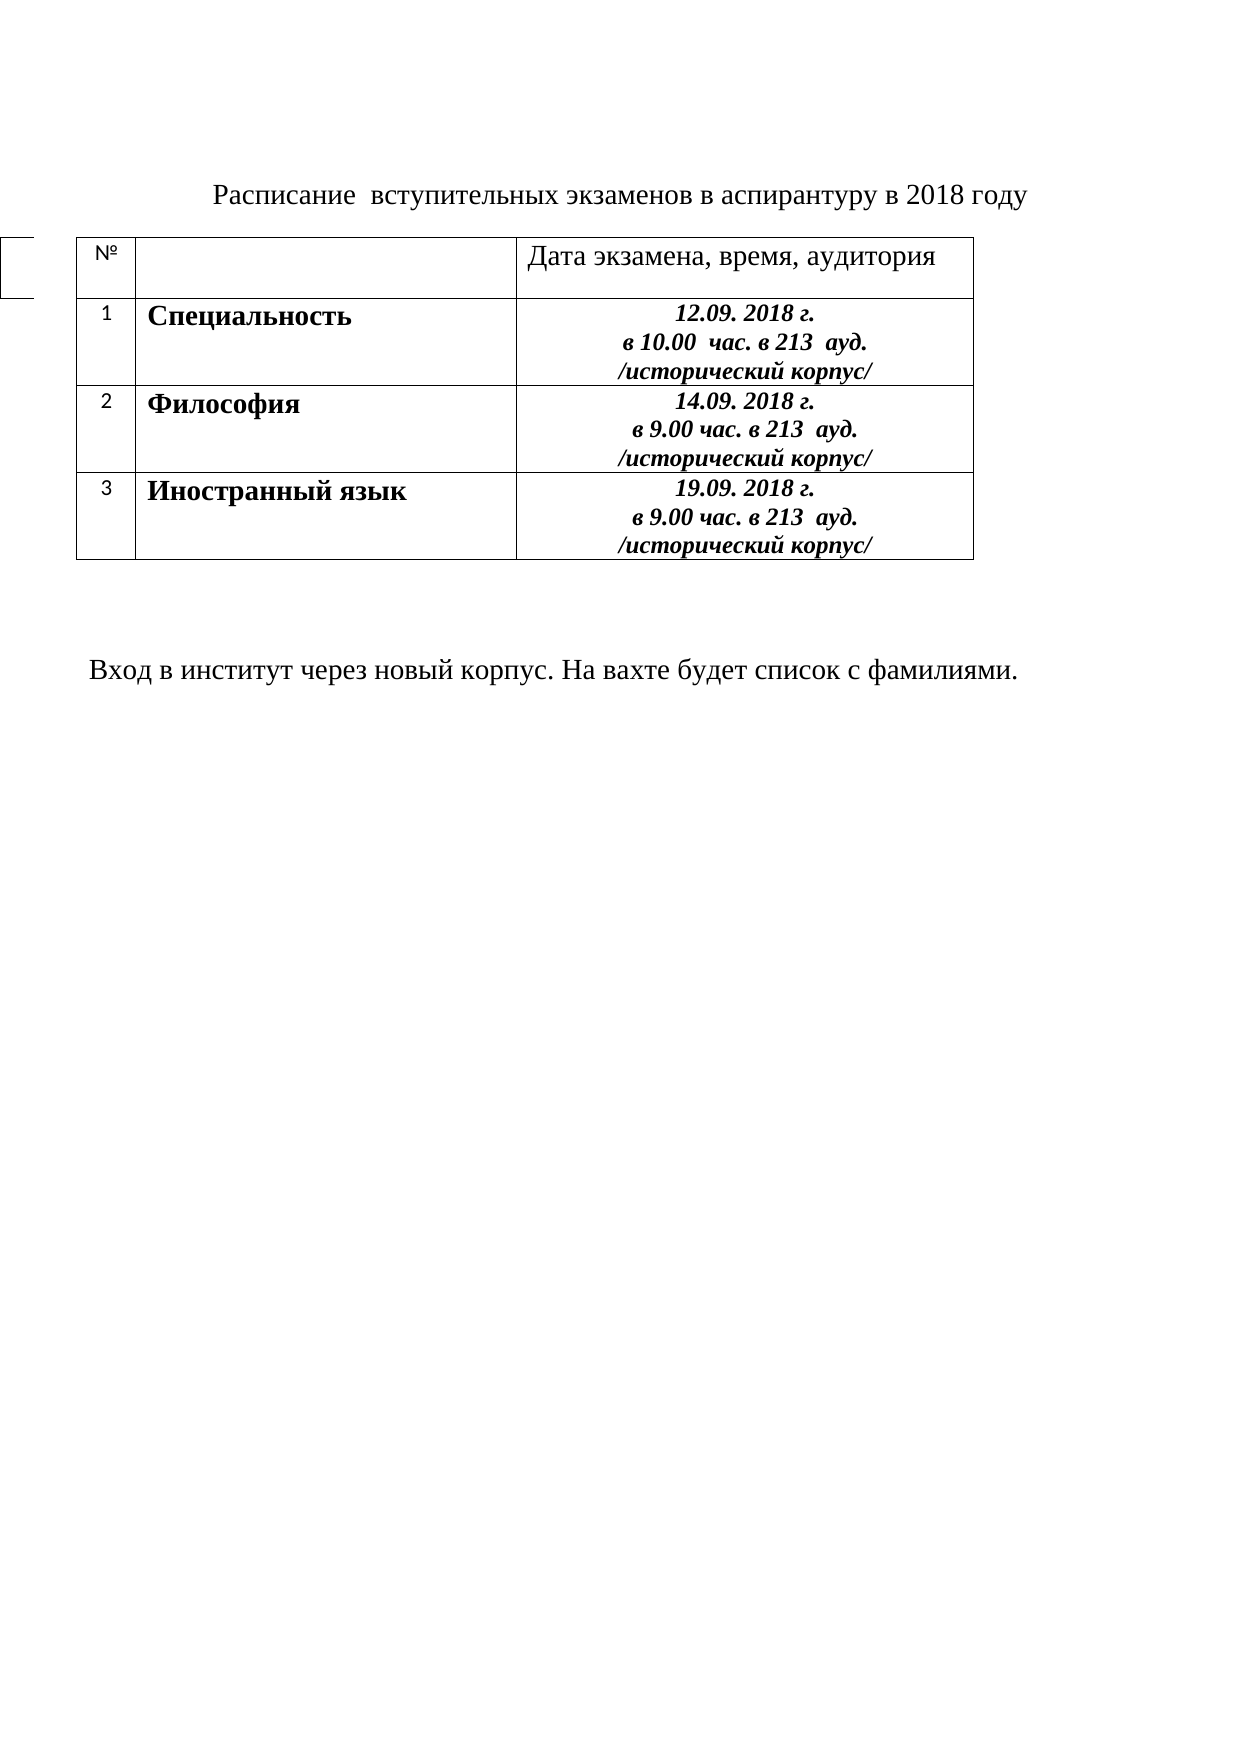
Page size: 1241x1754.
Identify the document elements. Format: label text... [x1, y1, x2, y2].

table_cell Иностранный язык [136, 473, 516, 559]
table_header Дата экзамена, время, аудитория [517, 238, 973, 297]
text Расписание вступительных экзаменов в аспирантуру в 2018 году [88, 177, 1152, 211]
table_cell 2 [77, 386, 135, 472]
table_header [1, 238, 34, 297]
table_cell Философия [136, 386, 516, 472]
text Вход в институт через новый корпус. На вахте будет список с фамилиями. [88, 652, 1122, 718]
table_cell 19.09. 2018 г. в 9.00 час. в 213 ауд. /исторический корпус/ [517, 473, 973, 559]
table_cell Специальность [136, 299, 516, 385]
table_cell 12.09. 2018 г. в 10.00 час. в 213 ауд. /исторический корпус/ [517, 299, 973, 385]
table_header № [77, 238, 135, 297]
table_cell 3 [77, 473, 135, 559]
table_cell 1 [77, 299, 135, 385]
table_cell 14.09. 2018 г. в 9.00 час. в 213 ауд. /исторический корпус/ [517, 386, 973, 472]
table_header [136, 238, 516, 297]
